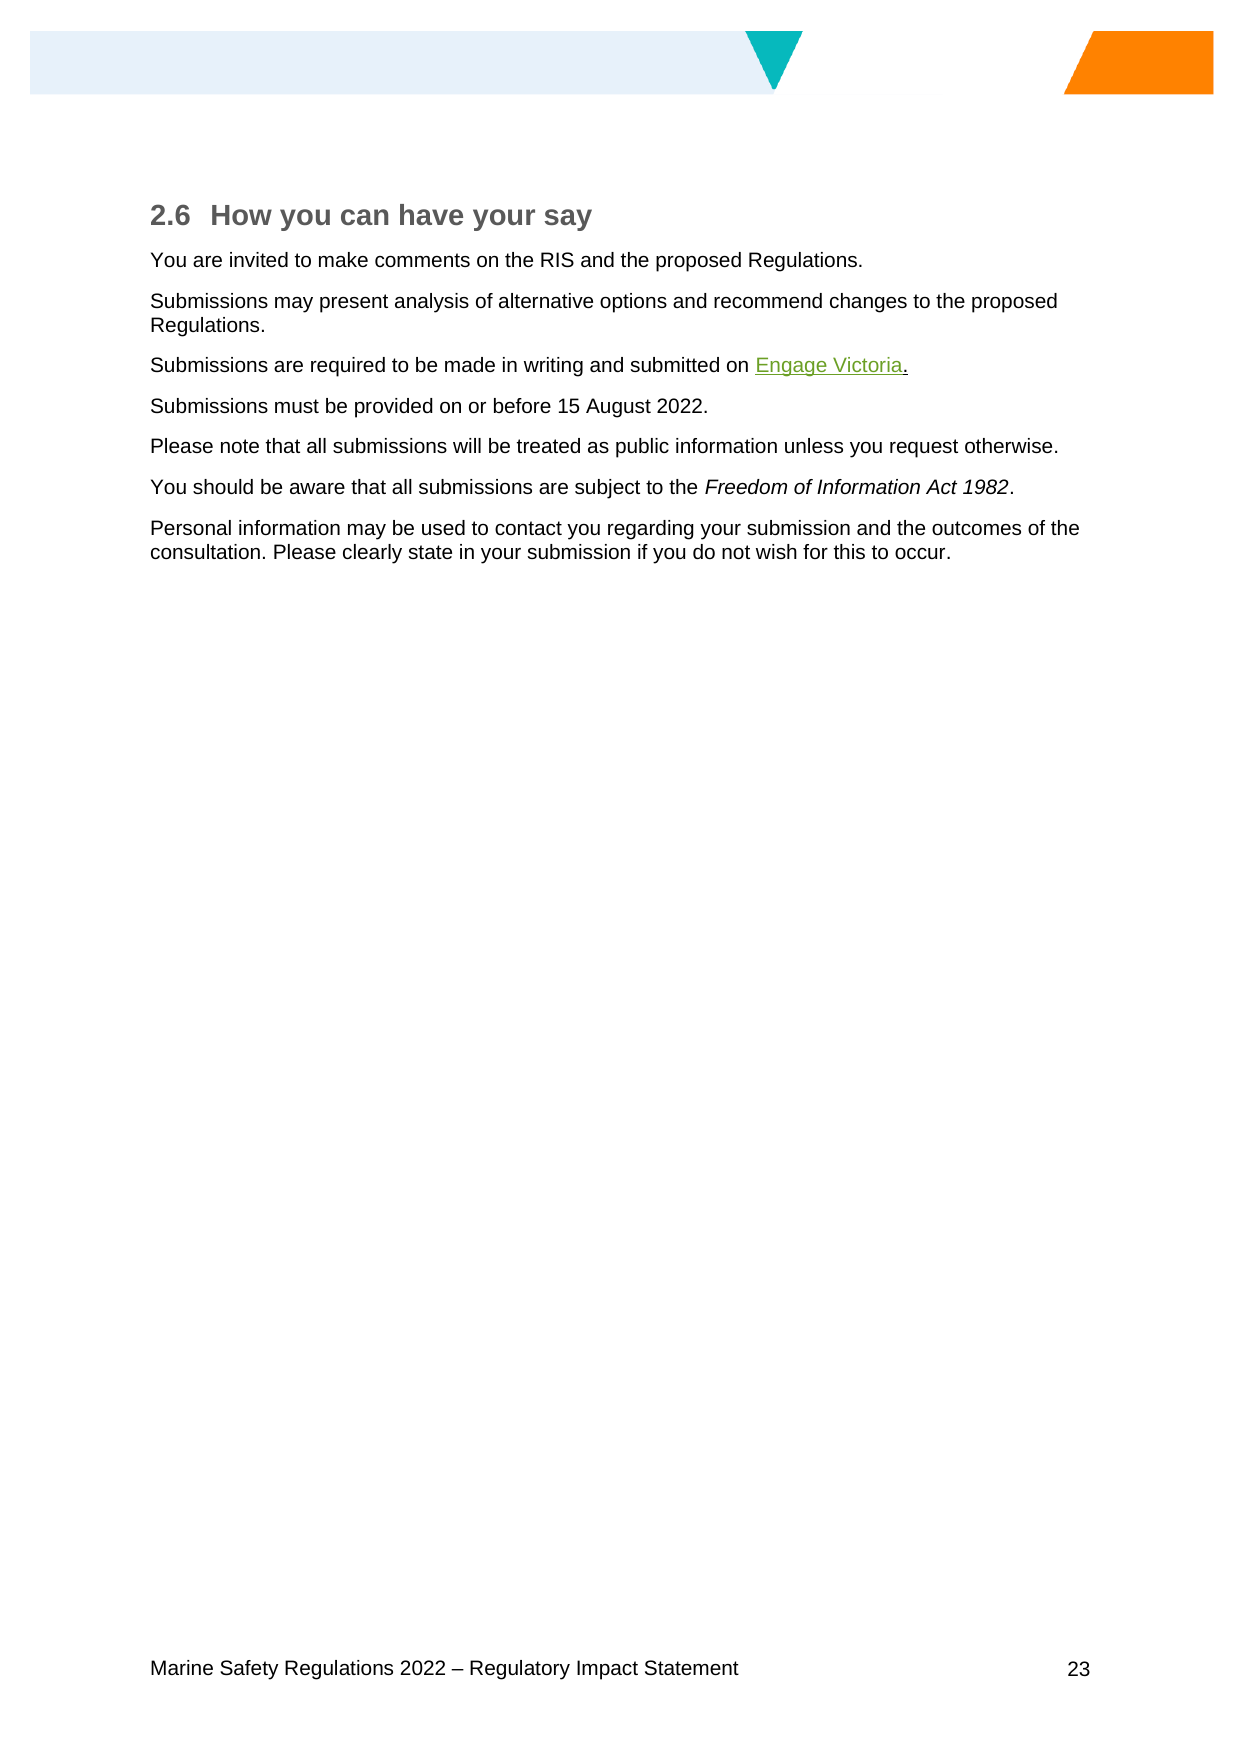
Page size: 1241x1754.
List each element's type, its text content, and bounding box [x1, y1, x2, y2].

text You should be aware that all submissions are subject to the Freedom of Information Act 1982. [150, 475, 1090, 499]
text Submissions may present analysis of alternative options and recommend changes to the proposed Regulations. [150, 288, 1090, 336]
text Please note that all submissions will be treated as public information unless you request otherwise. [150, 434, 1090, 458]
subtitle How you can have your say [150, 198, 1090, 231]
text Personal information may be used to contact you regarding your submission and the outcomes of the consultation. Please clearly state in your submission if you do not wish for this to occur. [150, 516, 1090, 563]
text Submissions are required to be made in writing and submitted on Engage Victoria. [150, 353, 1090, 377]
picture [0, 1, 1241, 129]
text You are invited to make comments on the RIS and the proposed Regulations. [150, 248, 1090, 272]
text Submissions must be provided on or before 15 August 2022. [150, 394, 1090, 418]
